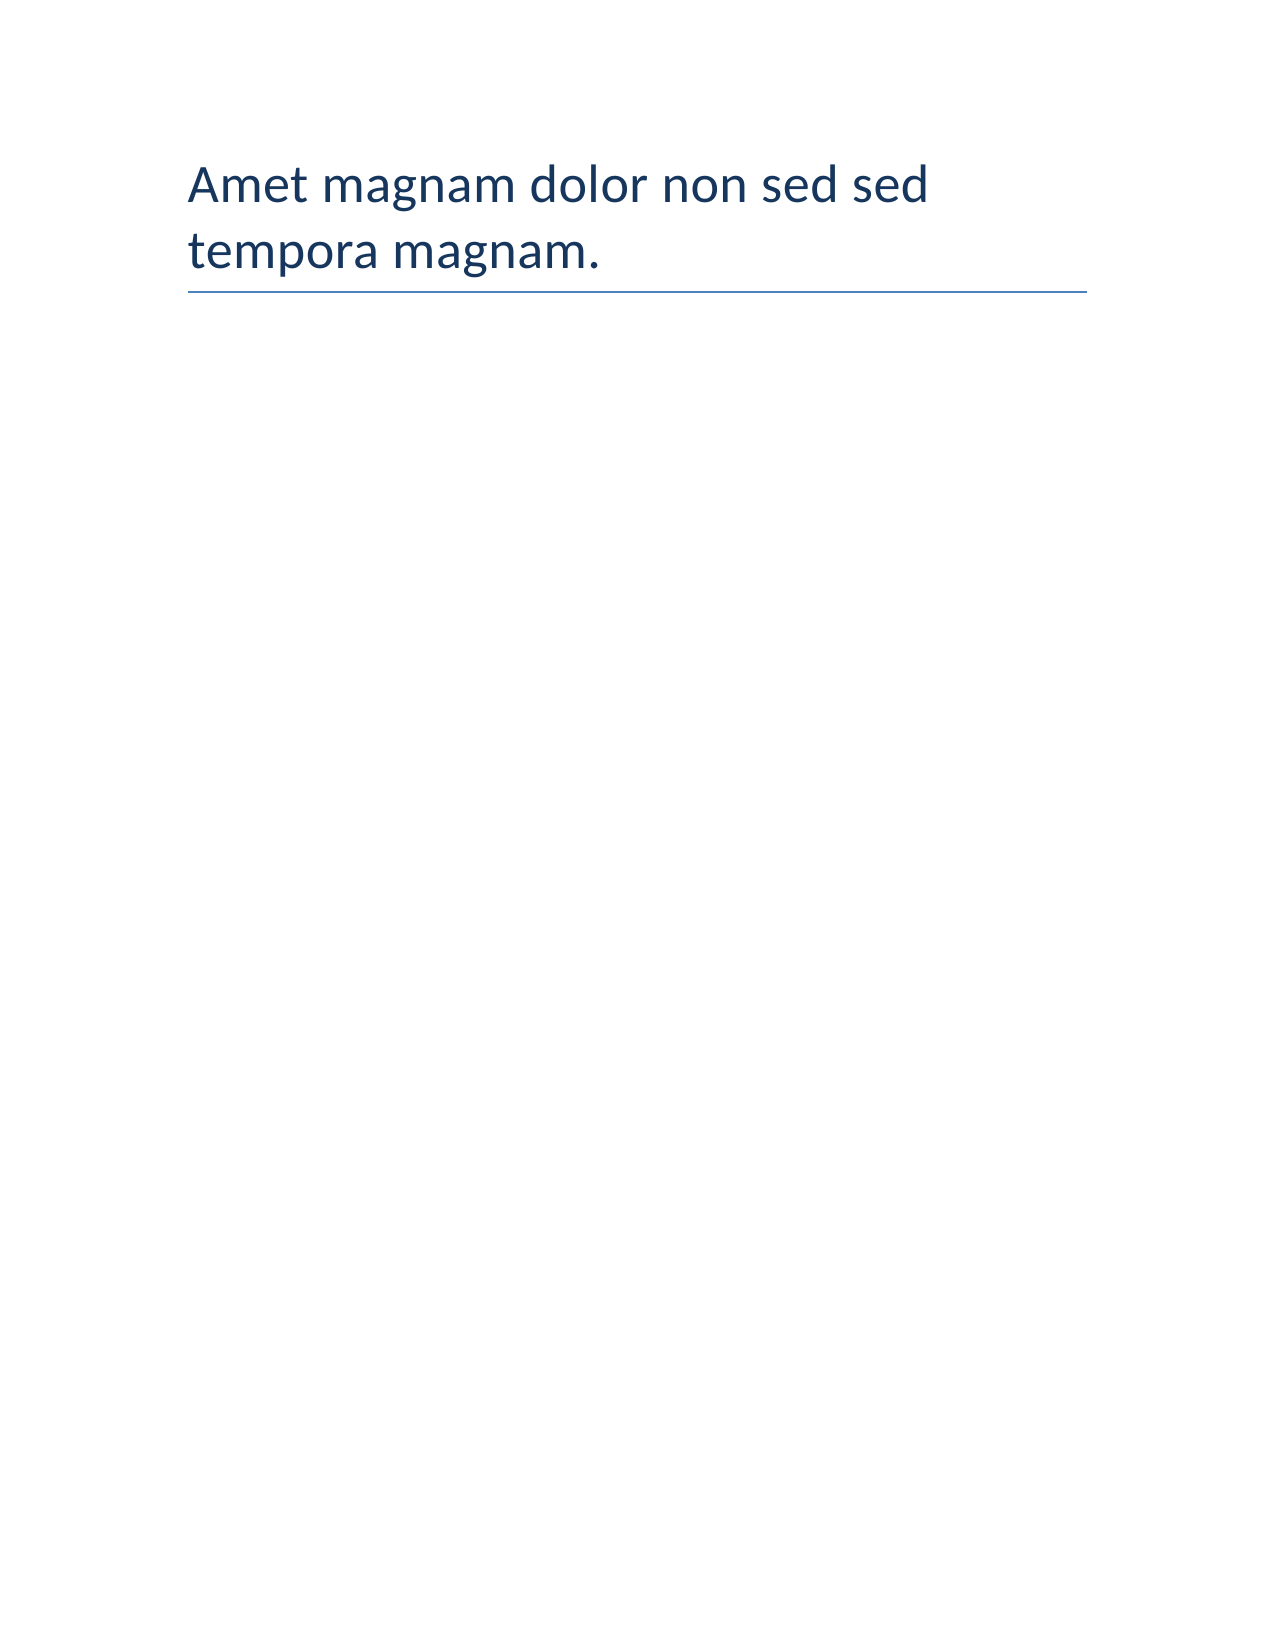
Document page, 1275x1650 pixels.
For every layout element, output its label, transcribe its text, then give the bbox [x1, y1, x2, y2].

title Amet magnam dolor non sed sed tempora magnam. [187, 150, 1087, 293]
